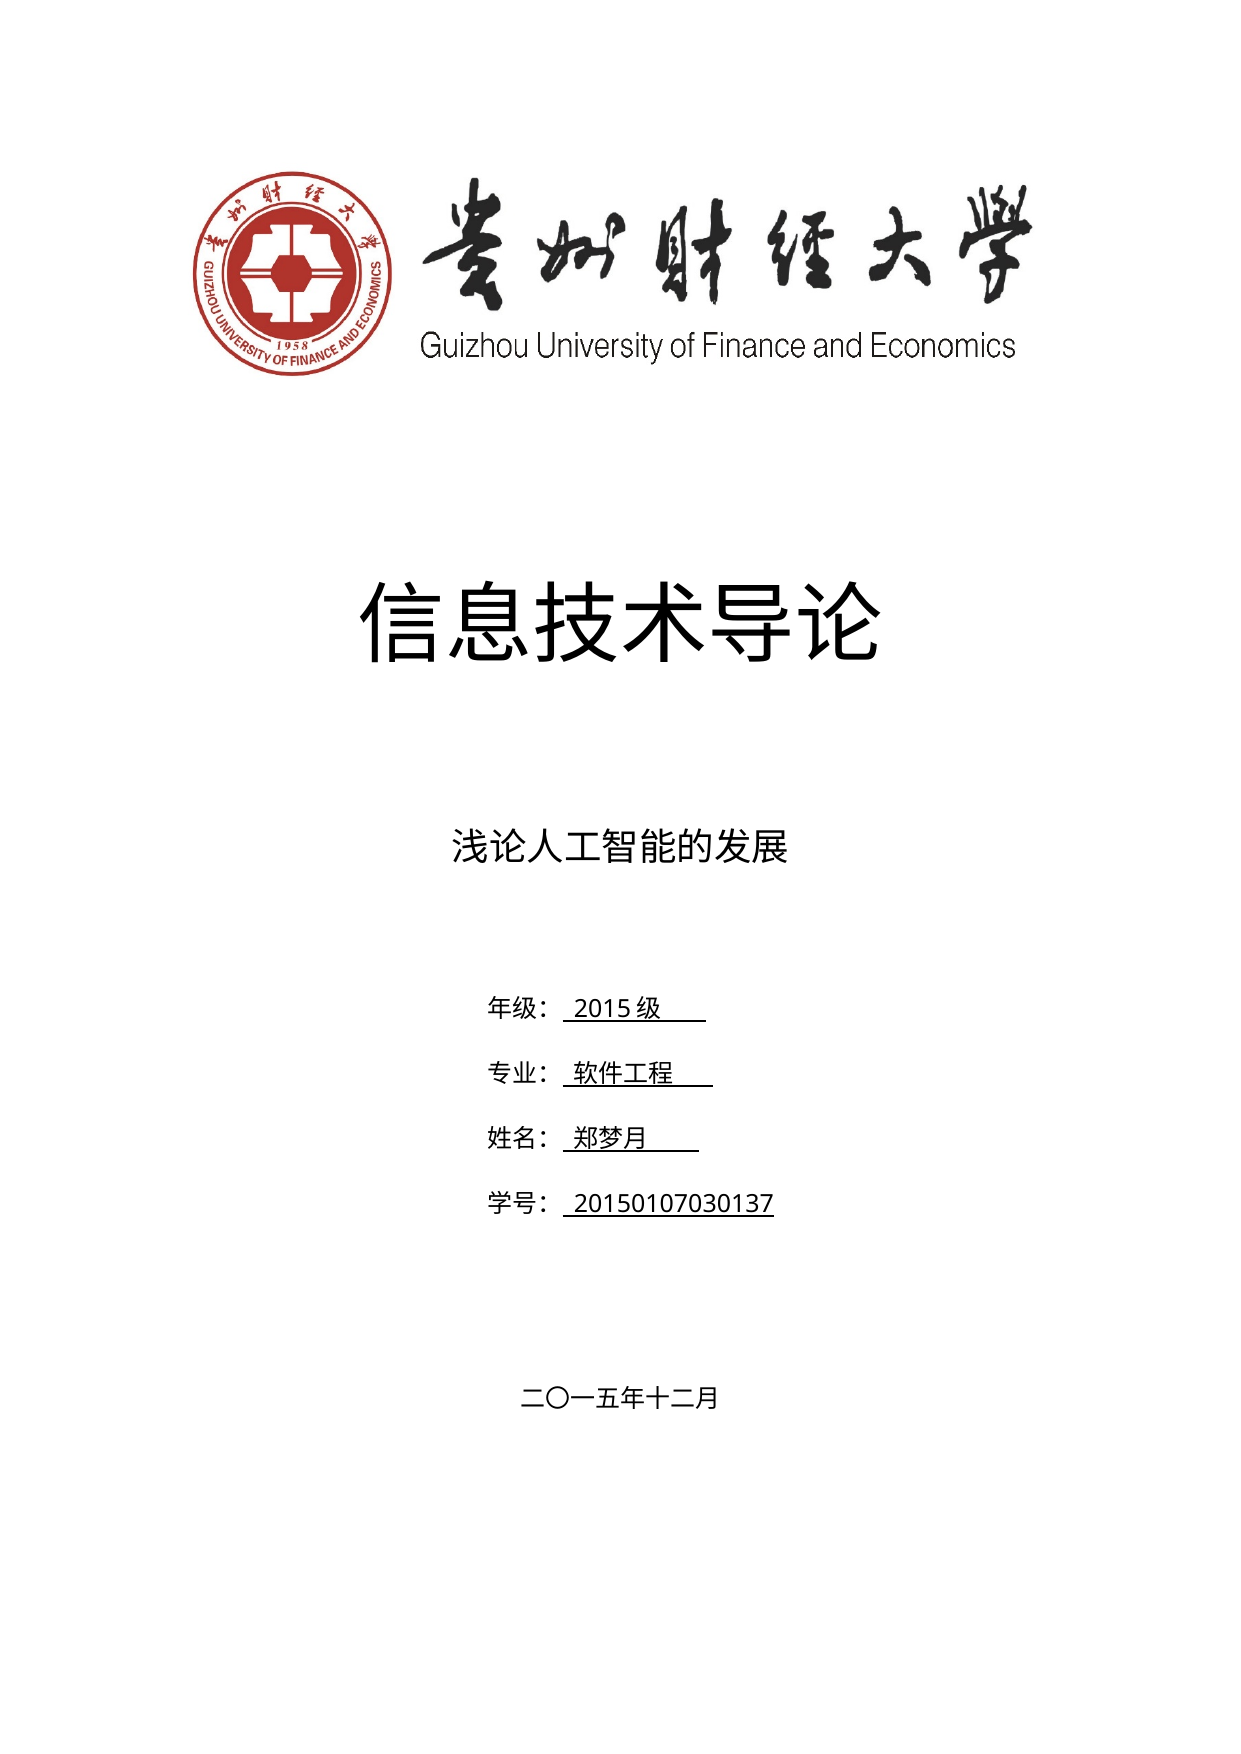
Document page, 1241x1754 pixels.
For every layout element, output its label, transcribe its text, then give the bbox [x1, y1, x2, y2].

text 姓名： 郑梦月 [187, 1104, 1053, 1169]
text 年级： 2015级 [187, 974, 1053, 1039]
picture [187, 162, 1053, 380]
text 学号： 20150107030137 [187, 1169, 1053, 1234]
text 二〇一五年十二月 [187, 1364, 1053, 1429]
text 信息技术导论 [187, 552, 1053, 682]
text 浅论人工智能的发展 [187, 812, 1053, 877]
text 专业： 软件工程 [187, 1039, 1053, 1104]
